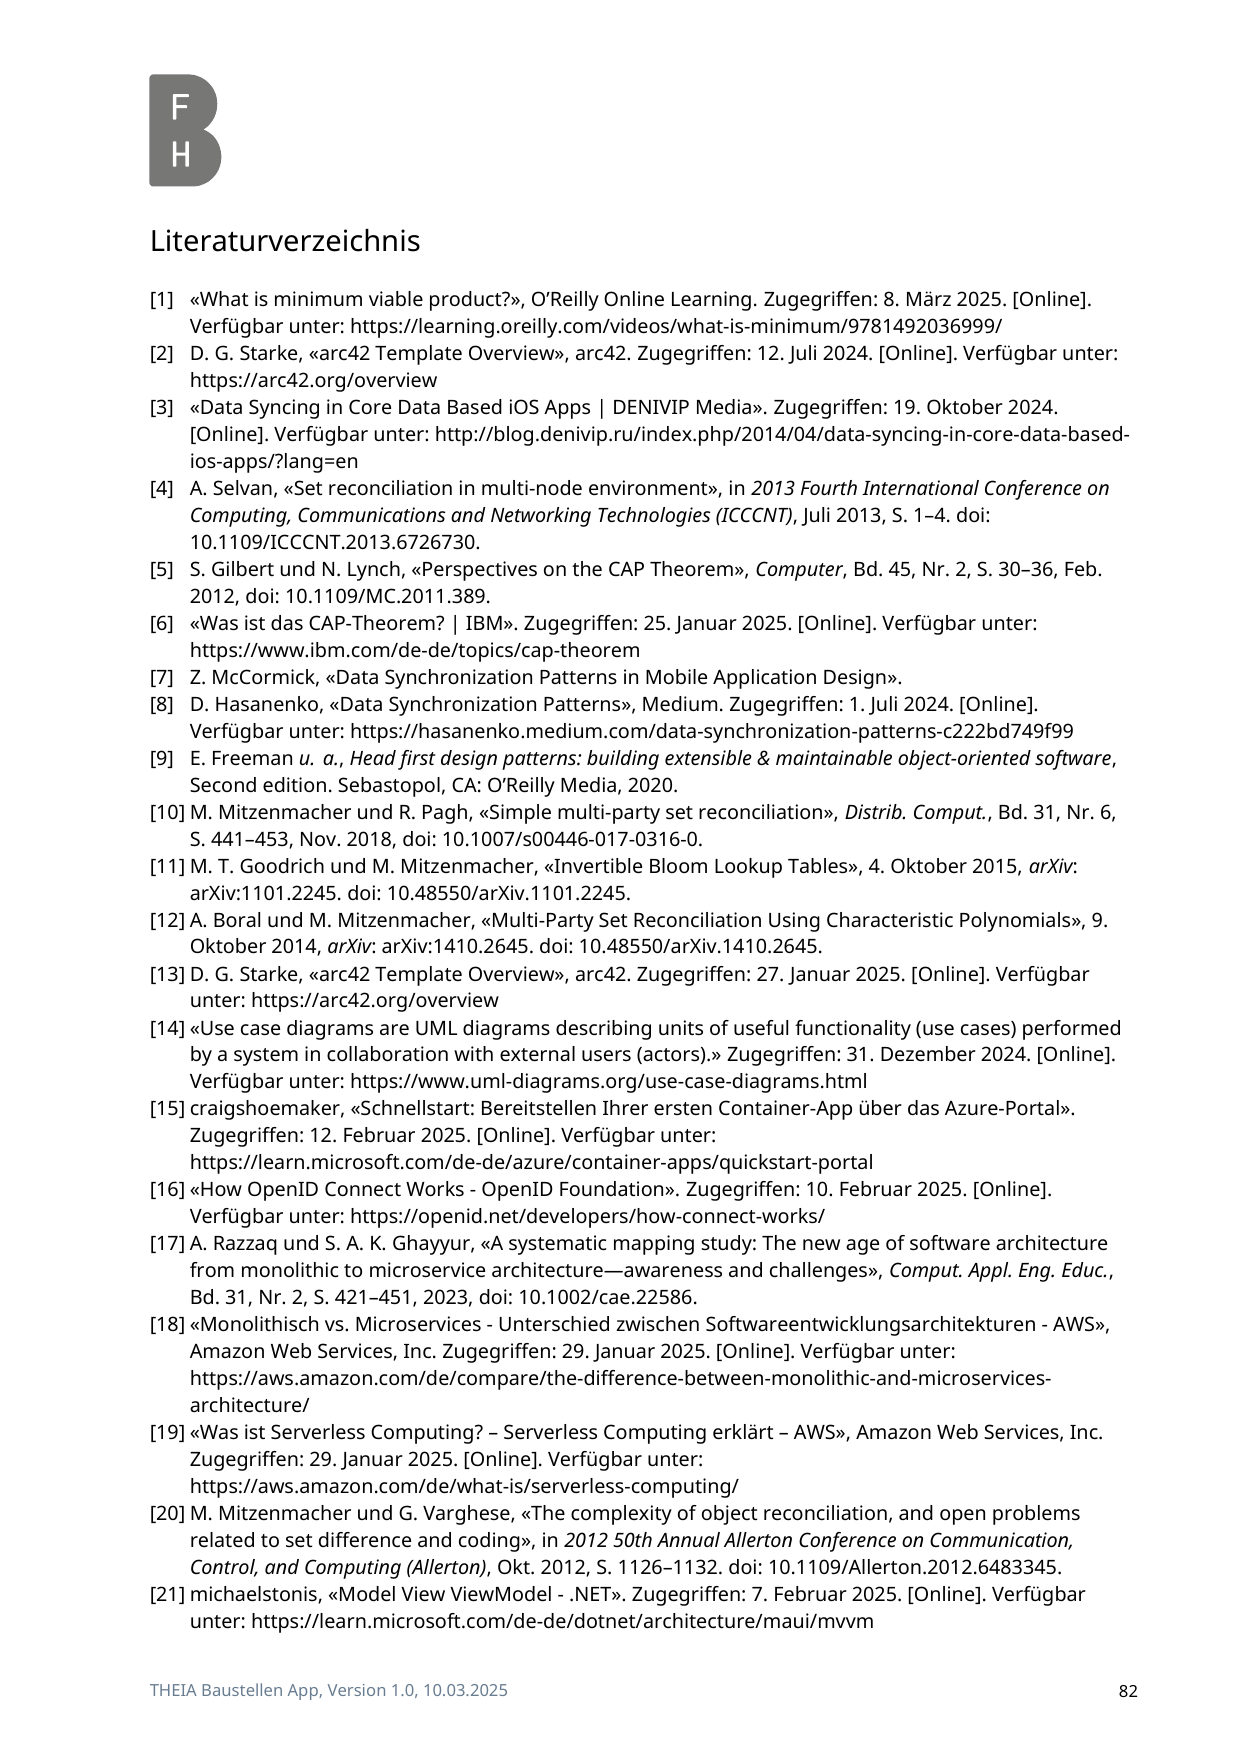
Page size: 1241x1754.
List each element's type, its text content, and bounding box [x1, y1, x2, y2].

text [15] craigshoemaker, «Schnellstart: Bereitstellen Ihrer ersten Container-App über das Azure-Portal». Zugegriffen: 12. Februar 2025. [Online]. Verfügbar unter: https://learn.microsoft.com/de-de/azure/container-apps/quickstart-portal [149, 1095, 1136, 1176]
text [12] A. Boral und M. Mitzenmacher, «Multi-Party Set Reconciliation Using Characteristic Polynomials», 9. Oktober 2014, arXiv: arXiv:1410.2645. doi: 10.48550/arXiv.1410.2645. [149, 906, 1136, 960]
subtitle Literaturverzeichnis [149, 221, 1136, 260]
text [19] «Was ist Serverless Computing? – Serverless Computing erklärt – AWS», Amazon Web Services, Inc. Zugegriffen: 29. Januar 2025. [Online]. Verfügbar unter: https://aws.amazon.com/de/what-is/serverless-computing/ [149, 1418, 1136, 1499]
text [5] S. Gilbert und N. Lynch, «Perspectives on the CAP Theorem», Computer, Bd. 45, Nr. 2, S. 30–36, Feb. 2012, doi: 10.1109/MC.2011.389. [149, 555, 1136, 609]
text [20] M. Mitzenmacher und G. Varghese, «The complexity of object reconciliation, and open problems related to set difference and coding», in 2012 50th Annual Allerton Conference on Communication, Control, and Computing (Allerton), Okt. 2012, S. 1126–1132. doi: 10.1109/Allerton.2012.6483345. [149, 1499, 1136, 1580]
text [11] M. T. Goodrich und M. Mitzenmacher, «Invertible Bloom Lookup Tables», 4. Oktober 2015, arXiv: arXiv:1101.2245. doi: 10.48550/arXiv.1101.2245. [149, 852, 1136, 906]
text [8] D. Hasanenko, «Data Synchronization Patterns», Medium. Zugegriffen: 1. Juli 2024. [Online]. Verfügbar unter: https://hasanenko.medium.com/data-synchronization-patterns-c222bd749f99 [149, 690, 1136, 744]
text [14] «Use case diagrams are UML diagrams describing units of useful functionality (use cases) performed by a system in collaboration with external users (actors).» Zugegriffen: 31. Dezember 2024. [Online]. Verfügbar unter: https://www.uml-diagrams.org/use-case-diagrams.html [149, 1014, 1136, 1095]
text [10] M. Mitzenmacher und R. Pagh, «Simple multi-party set reconciliation», Distrib. Comput., Bd. 31, Nr. 6, S. 441–453, Nov. 2018, doi: 10.1007/s00446-017-0316-0. [149, 798, 1136, 852]
text [21] michaelstonis, «Model View ViewModel - .NET». Zugegriffen: 7. Februar 2025. [Online]. Verfügbar unter: https://learn.microsoft.com/de-de/dotnet/architecture/maui/mvvm [149, 1580, 1136, 1634]
text [6] «Was ist das CAP-Theorem? | IBM». Zugegriffen: 25. Januar 2025. [Online]. Verfügbar unter: https://www.ibm.com/de-de/topics/cap-theorem [149, 609, 1136, 663]
text [18] «Monolithisch vs. Microservices - Unterschied zwischen Softwareentwicklungsarchitekturen - AWS», Amazon Web Services, Inc. Zugegriffen: 29. Januar 2025. [Online]. Verfügbar unter: https://aws.amazon.com/de/compare/the-difference-between-monolithic-and-microservices-architecture/ [149, 1311, 1136, 1418]
text [17] A. Razzaq und S. A. K. Ghayyur, «A systematic mapping study: The new age of software architecture from monolithic to microservice architecture—awareness and challenges», Comput. Appl. Eng. Educ., Bd. 31, Nr. 2, S. 421–451, 2023, doi: 10.1002/cae.22586. [149, 1229, 1136, 1311]
text [3] «Data Syncing in Core Data Based iOS Apps | DENIVIP Media». Zugegriffen: 19. Oktober 2024. [Online]. Verfügbar unter: http://blog.denivip.ru/index.php/2014/04/data-syncing-in-core-data-based-ios-apps/?lang=en [149, 393, 1136, 474]
text [13] D. G. Starke, «arc42 Template Overview», arc42. Zugegriffen: 27. Januar 2025. [Online]. Verfügbar unter: https://arc42.org/overview [149, 960, 1136, 1014]
text [4] A. Selvan, «Set reconciliation in multi-node environment», in 2013 Fourth International Conference on Computing, Communications and Networking Technologies (ICCCNT), Juli 2013, S. 1–4. doi: 10.1109/ICCCNT.2013.6726730. [149, 474, 1136, 555]
text [1] «What is minimum viable product?», O’Reilly Online Learning. Zugegriffen: 8. März 2025. [Online]. Verfügbar unter: https://learning.oreilly.com/videos/what-is-minimum/9781492036999/ [149, 285, 1136, 339]
text [16] «How OpenID Connect Works - OpenID Foundation». Zugegriffen: 10. Februar 2025. [Online]. Verfügbar unter: https://openid.net/developers/how-connect-works/ [149, 1176, 1136, 1229]
text [7] Z. McCormick, «Data Synchronization Patterns in Mobile Application Design». [149, 663, 1136, 690]
text [2] D. G. Starke, «arc42 Template Overview», arc42. Zugegriffen: 12. Juli 2024. [Online]. Verfügbar unter: https://arc42.org/overview [149, 339, 1136, 393]
text [9] E. Freeman u. a., Head first design patterns: building extensible & maintainable object-oriented software, Second edition. Sebastopol, CA: O’Reilly Media, 2020. [149, 744, 1136, 798]
